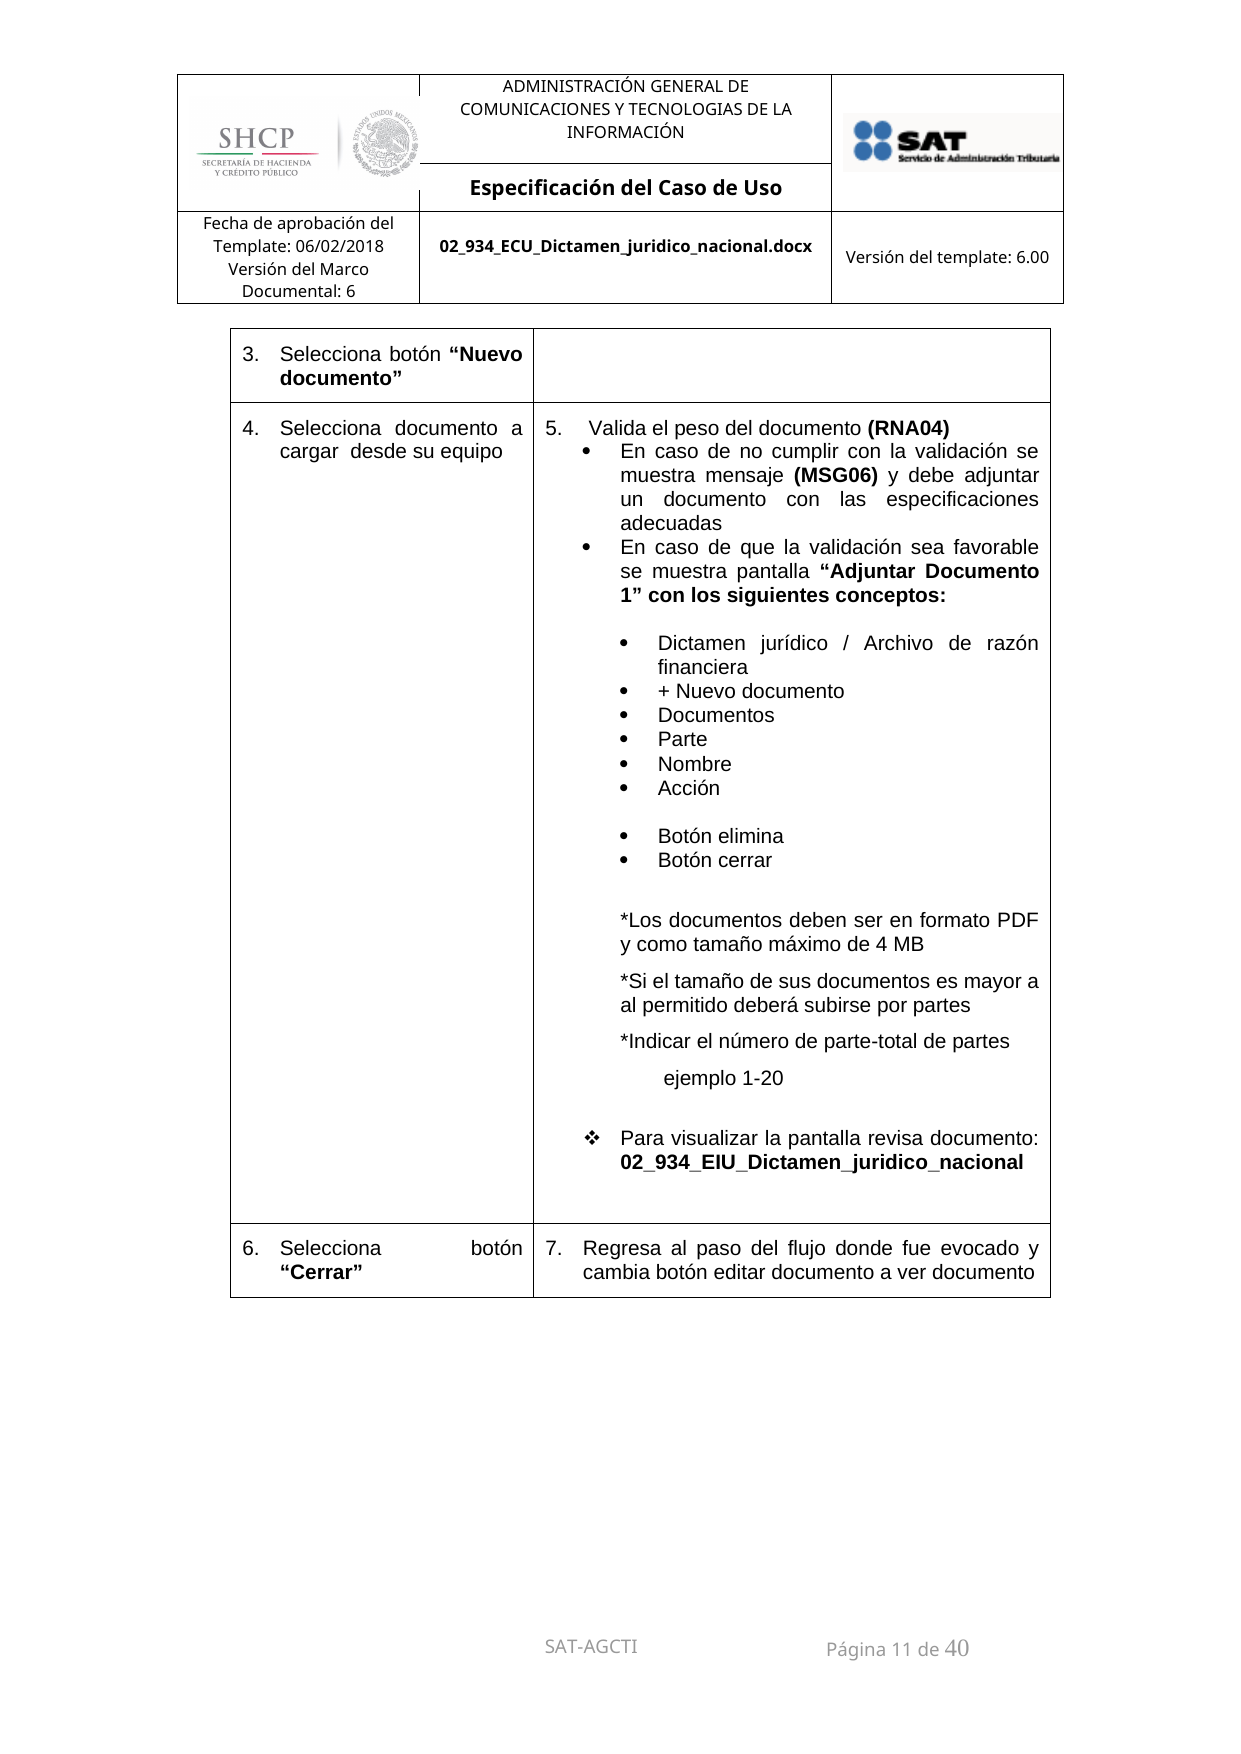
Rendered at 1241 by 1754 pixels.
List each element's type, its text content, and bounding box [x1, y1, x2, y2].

picture [843, 113, 1063, 172]
picture [188, 96, 420, 190]
